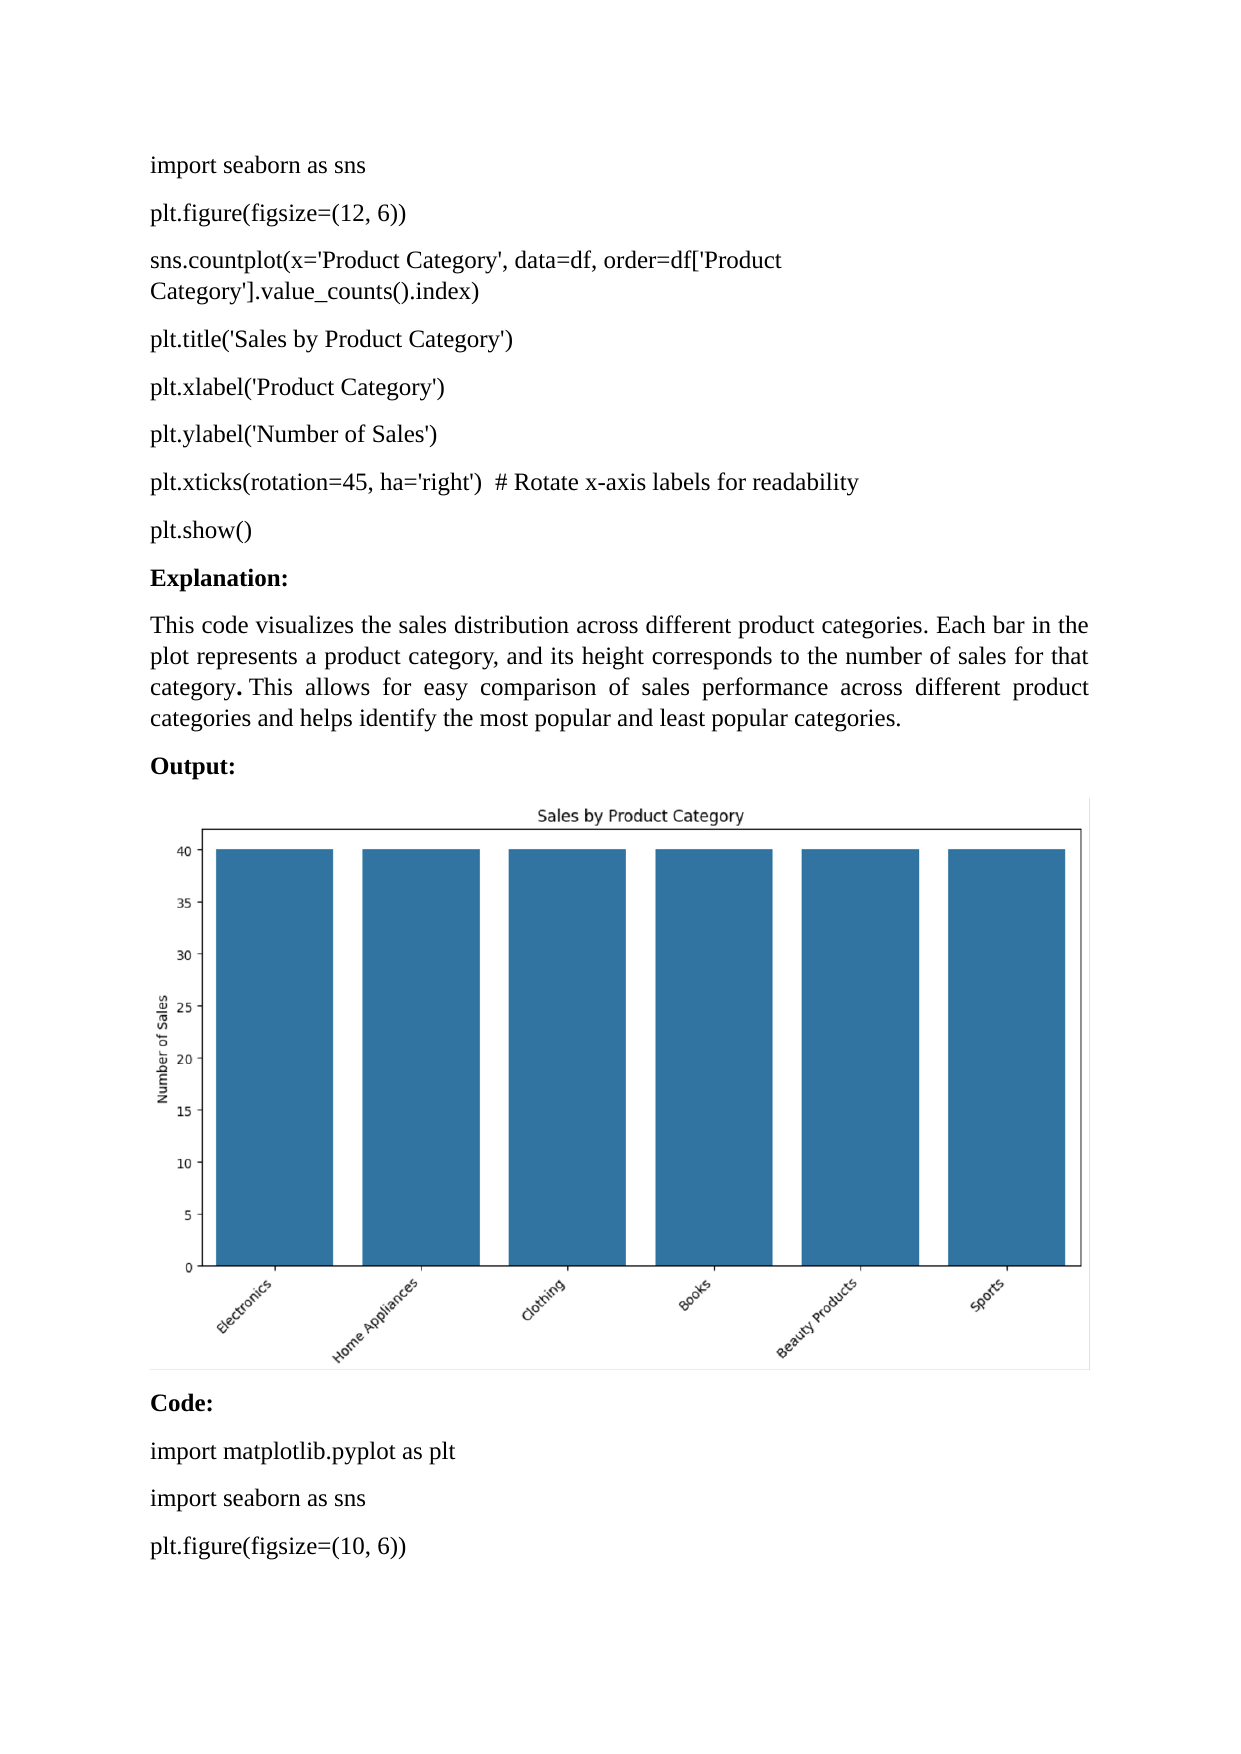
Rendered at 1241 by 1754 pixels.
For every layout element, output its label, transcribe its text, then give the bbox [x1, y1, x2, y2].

text Explanation: [150, 563, 1090, 591]
text This code visualizes the sales distribution across different product categories. Each bar in the plot represents a product category, and its height corresponds to the number of sales for that category. This allows for easy comparison of sales performance across different product categories and helps identify the most popular and least popular categories. [150, 610, 1090, 732]
text plt.show() [150, 515, 1090, 544]
text Code: [150, 1388, 1090, 1417]
text plt.xlabel('Product Category') [150, 372, 1090, 401]
text sns.countplot(x='Product Category', data=df, order=df['Product Category'].value_counts().index) [150, 245, 1090, 305]
text import seaborn as sns [150, 1483, 1090, 1512]
text plt.figure(figsize=(10, 6)) [150, 1531, 1090, 1560]
text plt.figure(figsize=(12, 6)) [150, 198, 1090, 226]
text plt.title('Sales by Product Category') [150, 324, 1090, 353]
text import matplotlib.pyplot as plt [150, 1436, 1090, 1464]
picture [150, 798, 1091, 1370]
text plt.ylabel('Number of Sales') [150, 419, 1090, 448]
text plt.xticks(rotation=45, ha='right') # Rotate x-axis labels for readability [150, 467, 1090, 496]
text Output: [150, 751, 1090, 780]
text import seaborn as sns [150, 150, 1090, 179]
